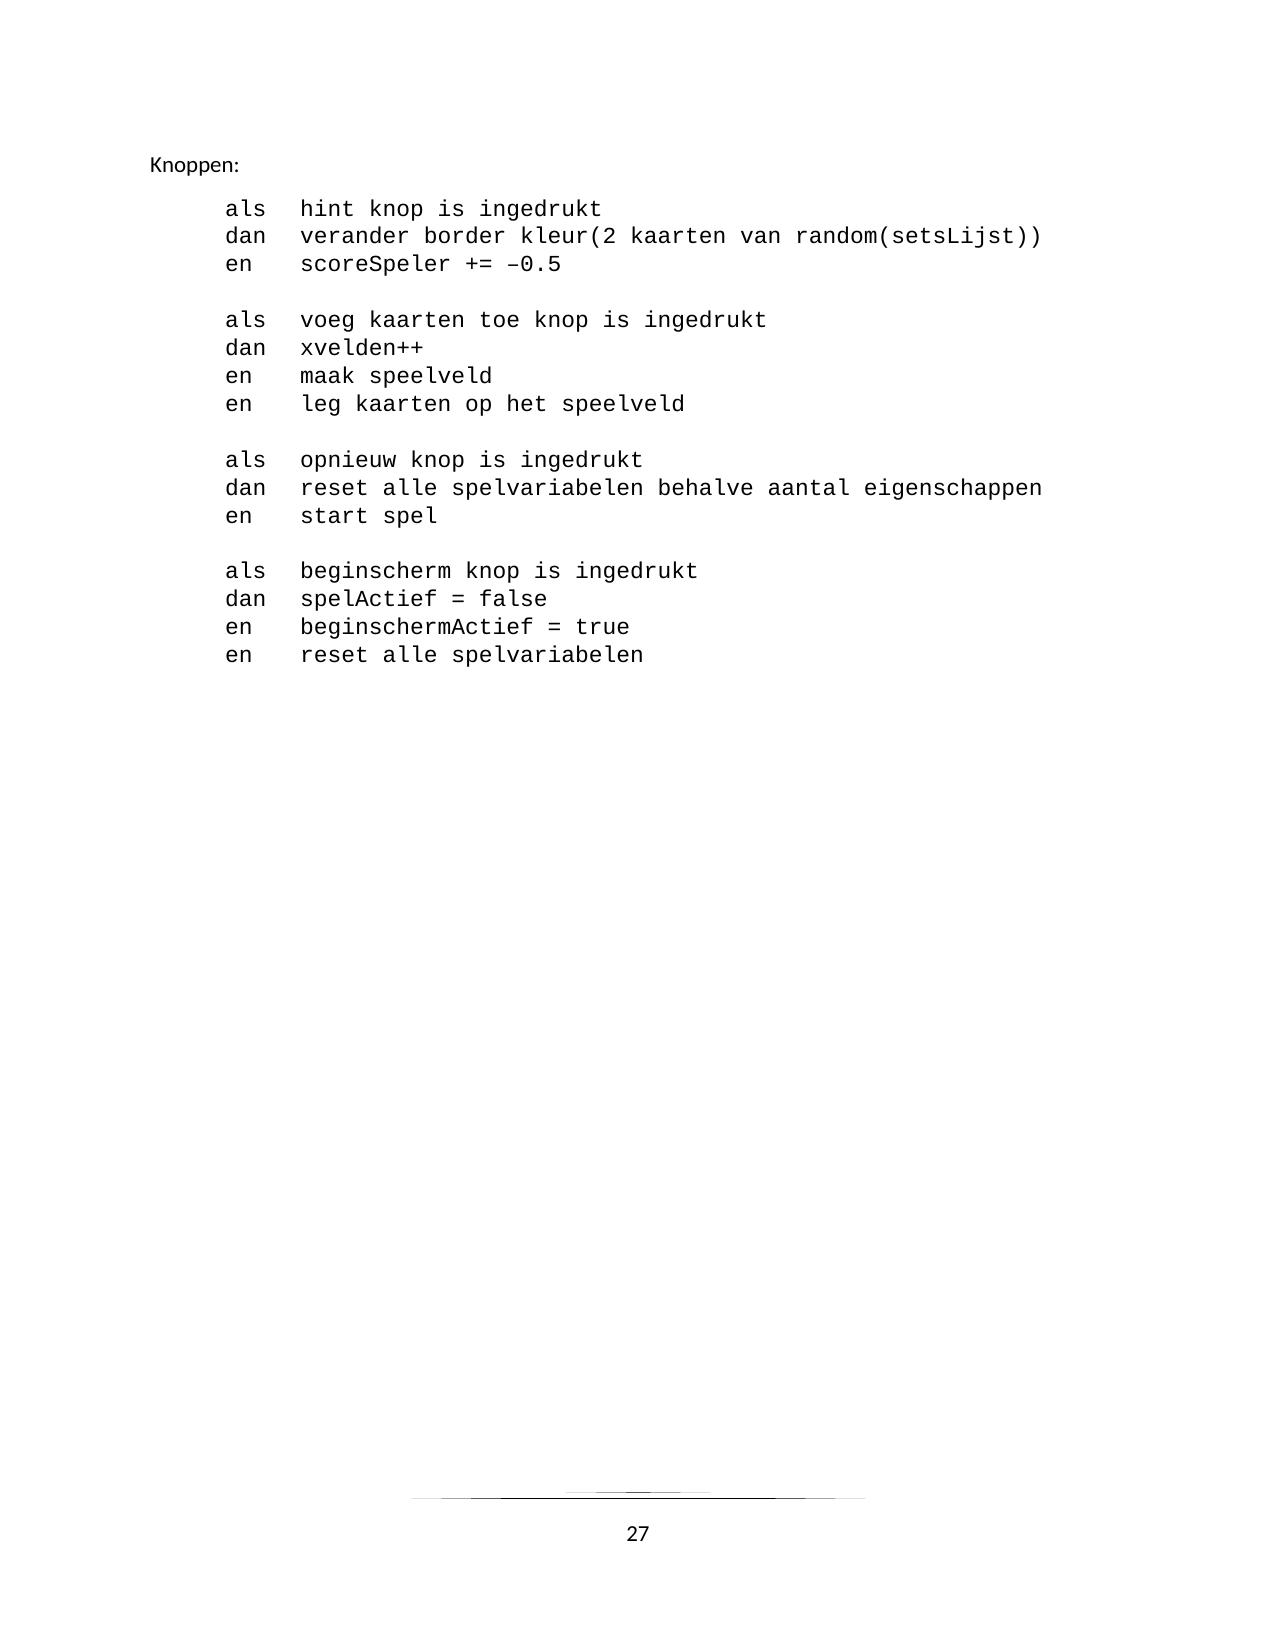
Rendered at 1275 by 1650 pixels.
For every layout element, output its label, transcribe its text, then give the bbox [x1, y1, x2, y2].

text Knoppen: [150, 150, 1125, 178]
text als hint knop is ingedrukt dan verander border kleur(2 kaarten van random(setsLijst)) en scoreSpeler += –0.5 als voeg kaarten toe knop is ingedrukt dan xvelden++ en maak speelveld en leg kaarten op het speelveld als opnieuw knop is ingedrukt dan reset alle spelvariabelen behalve aantal eigenschappen en start spel als beginscherm knop is ingedrukt dan spelActief = false en beginschermActief = true en reset alle spelvariabelen [150, 197, 1125, 669]
